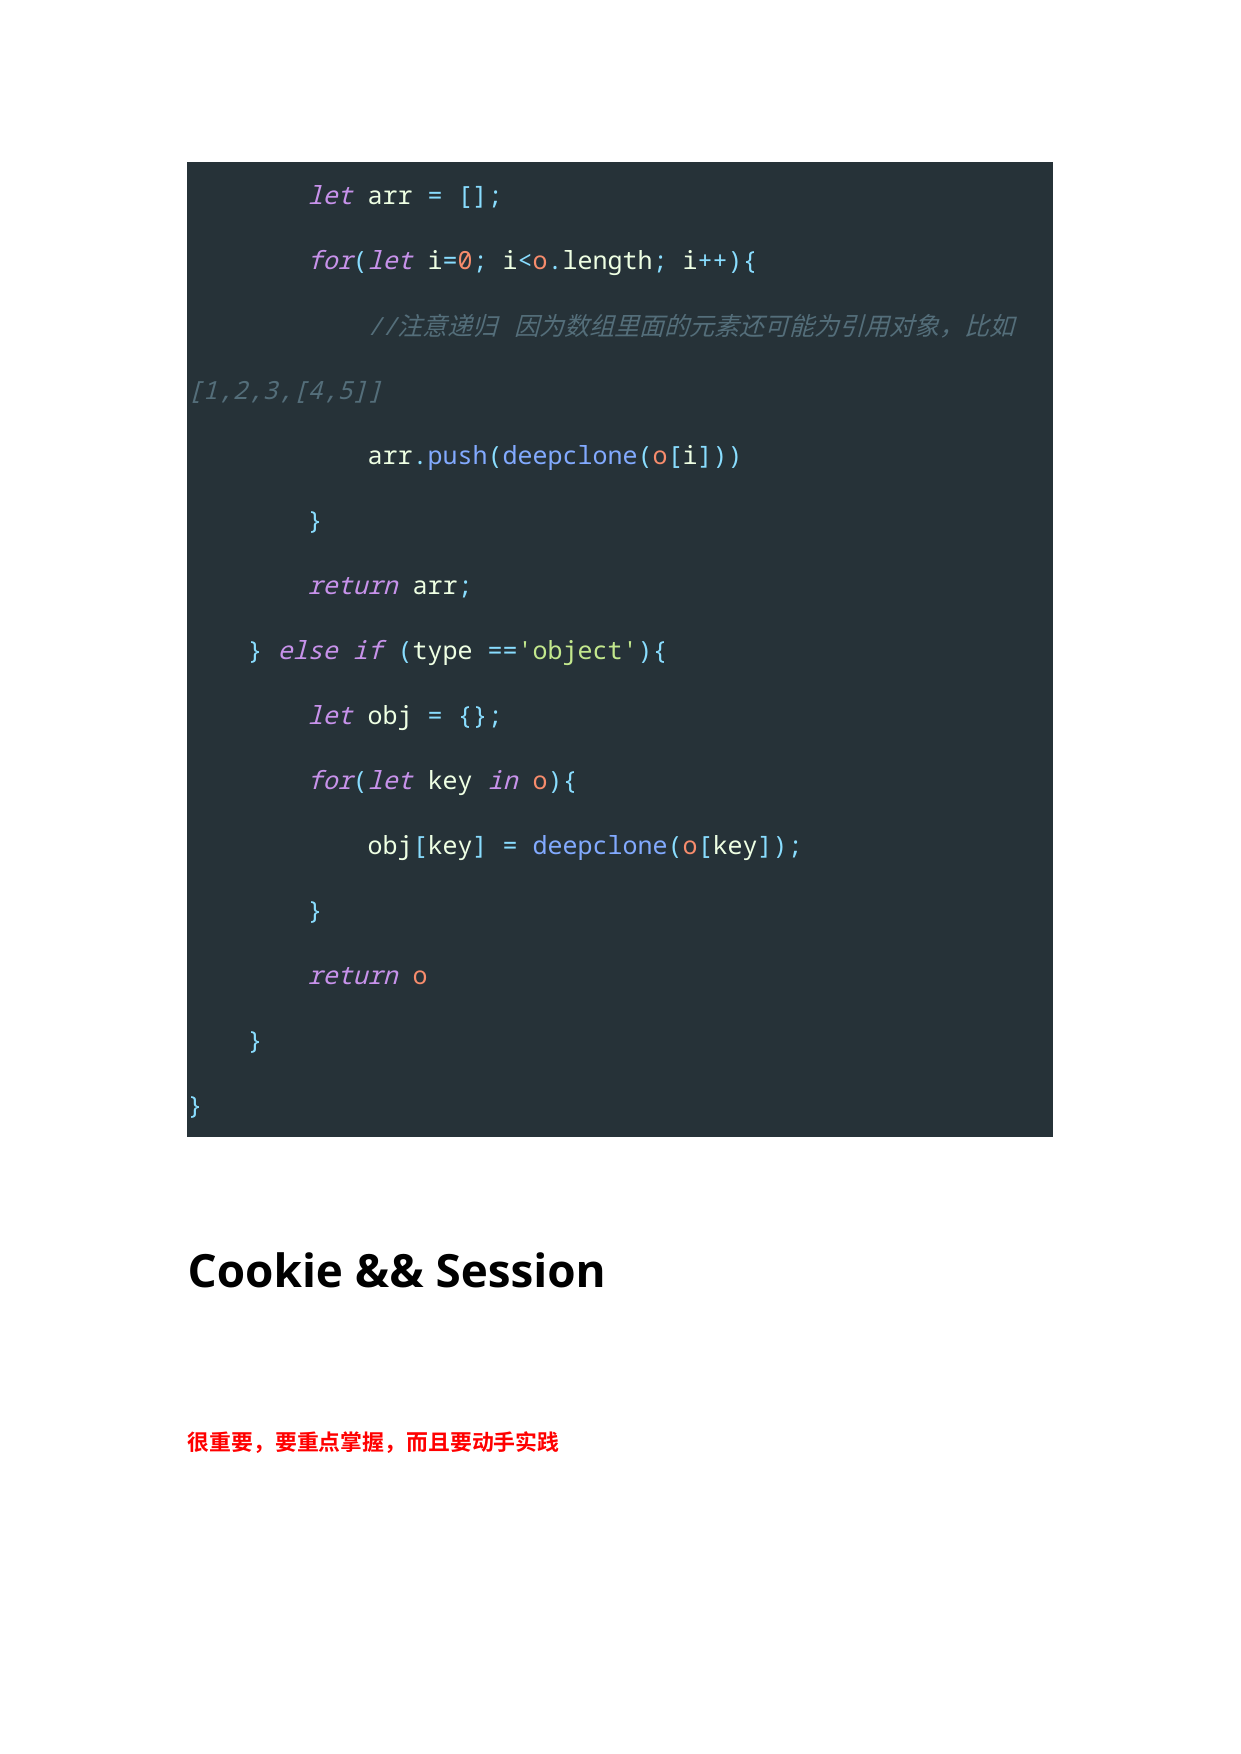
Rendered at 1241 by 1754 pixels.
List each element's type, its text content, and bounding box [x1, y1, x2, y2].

subtitle Cookie && Session [187, 1237, 1053, 1302]
text 很重要，要重点掌握，而且要动手实践 [187, 1425, 1053, 1457]
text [187, 162, 1053, 1137]
